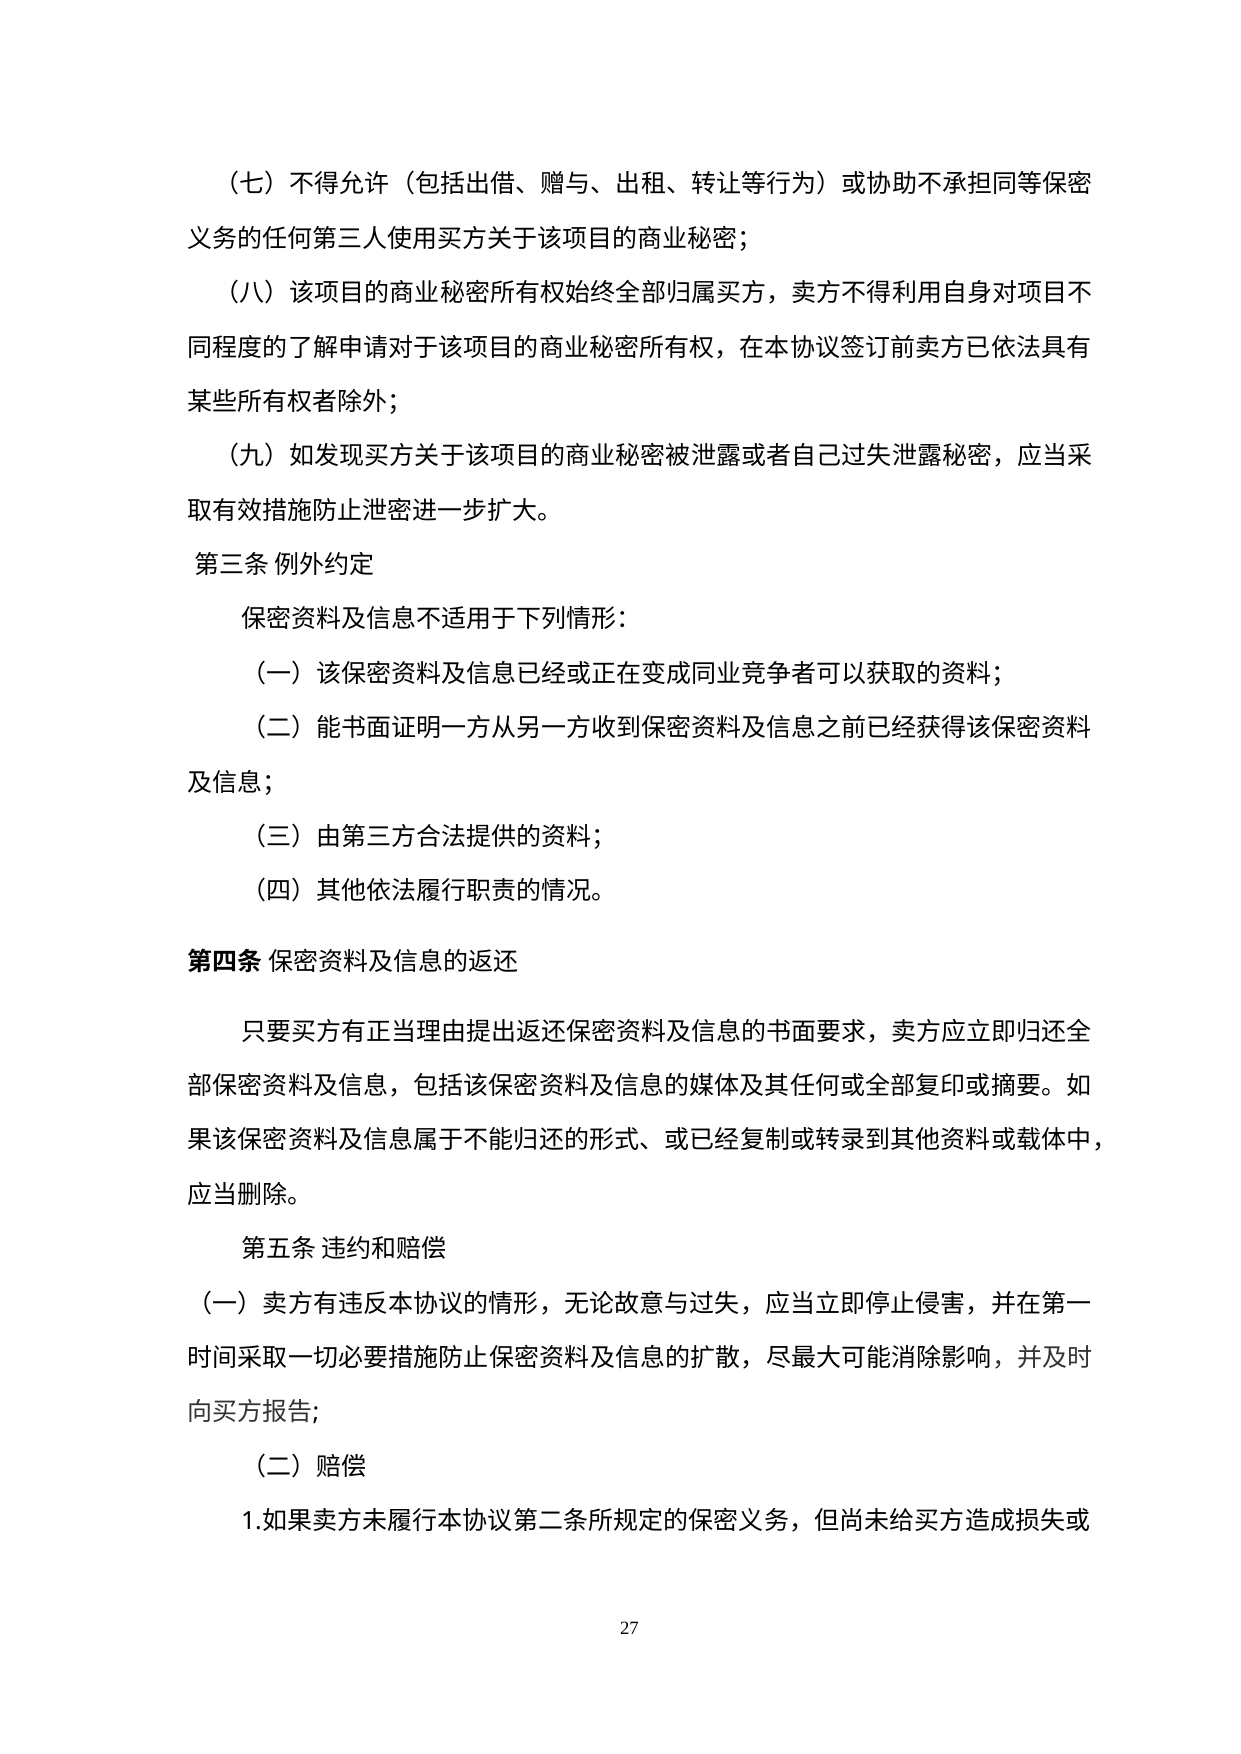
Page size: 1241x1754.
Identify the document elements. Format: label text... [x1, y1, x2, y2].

text （四）其他依法履行职责的情况。 [187, 871, 1093, 907]
text （二）赔偿 [187, 1446, 1093, 1482]
text （三）由第三方合法提供的资料； [187, 816, 1093, 853]
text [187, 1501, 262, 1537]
text 第五条 违约和赔偿 （一）卖方有违反本协议的情形，无论故意与过失，应当立即停止侵害，并在第一时间采取一切必要措施防止保密资料及信息的扩散，尽最大可能消除影响，并及时向买方报告; [187, 1229, 1093, 1428]
text （二）能书面证明一方从另一方收到保密资料及信息之前已经获得该保密资料及信息； [187, 708, 1093, 798]
text （一）该保密资料及信息已经或正在变成同业竞争者可以获取的资料； [187, 653, 1093, 689]
text 保密资料及信息不适用于下列情形： [187, 599, 1093, 635]
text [187, 164, 1093, 581]
text 只要买方有正当理由提出返还保密资料及信息的书面要求，卖方应立即归还全部保密资料及信息，包括该保密资料及信息的媒体及其任何或全部复印或摘要。如果该保密资料及信息属于不能归还的形式、或已经复制或转录到其他资料或载体中，应当删除。 [187, 1011, 1093, 1211]
text 第四条 保密资料及信息的返还 [187, 925, 1093, 993]
